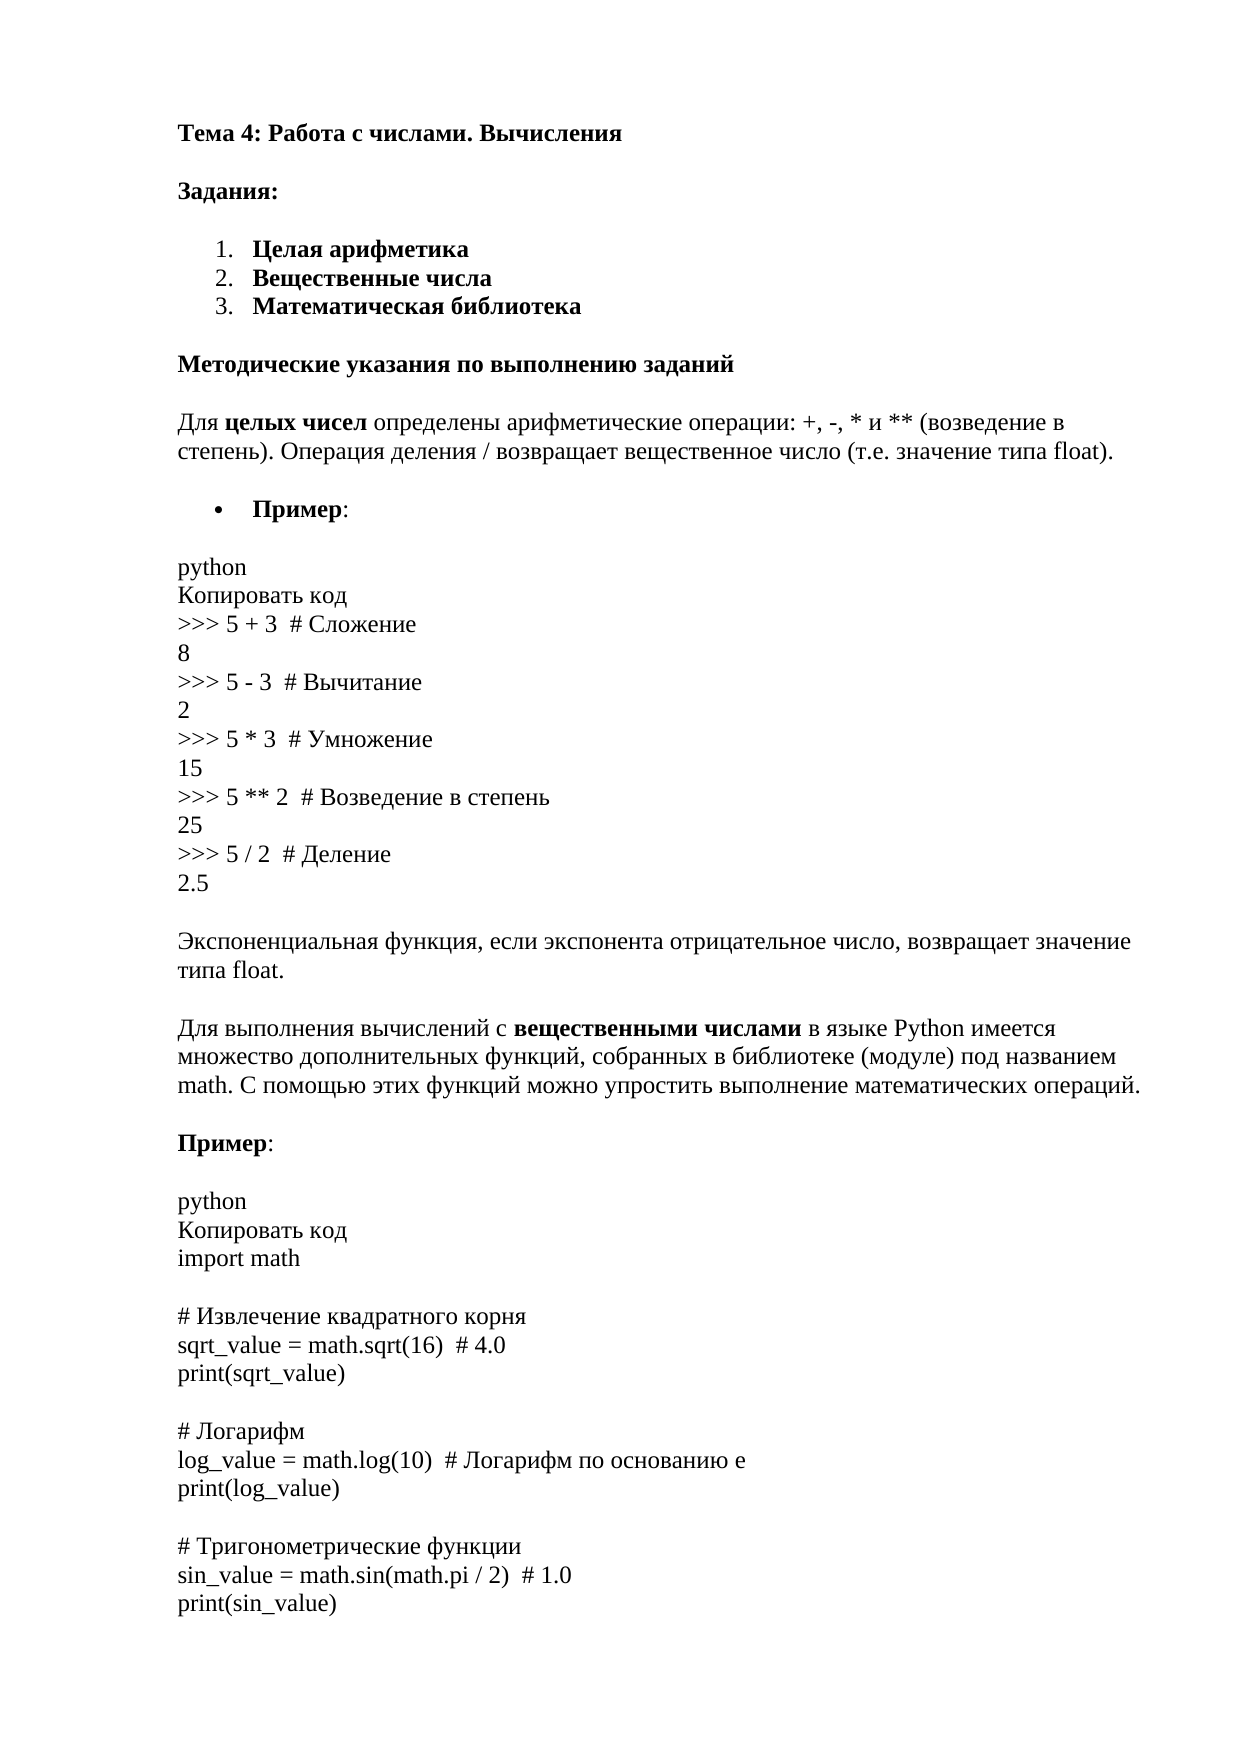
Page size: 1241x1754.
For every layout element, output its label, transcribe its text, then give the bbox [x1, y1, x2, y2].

text Для выполнения вычислений с вещественными числами в языке Python имеется множество дополнительных функций, собранных в библиотеке (модуле) под названием math. С помощью этих функций можно упростить выполнение математических операций. [177, 1013, 1152, 1099]
text sin_value = math.sin(math.pi / 2) # 1.0 [177, 1560, 1152, 1588]
text print(log_value) [177, 1473, 1152, 1502]
text # Логарифм [177, 1416, 1152, 1445]
list Математическая библиотека [215, 291, 1152, 320]
text Копировать код [177, 581, 1152, 609]
text >>> 5 + 3 # Сложение [177, 609, 1152, 638]
text Экспоненциальная функция, если экспонента отрицательное число, возвращает значение типа float. [177, 926, 1152, 983]
list Целая арифметика [215, 234, 1152, 263]
text >>> 5 / 2 # Деление [177, 839, 1152, 868]
text python [177, 1186, 1152, 1215]
text Пример: [177, 1128, 1152, 1157]
text # Тригонометрические функции [177, 1531, 1152, 1560]
text >>> 5 ** 2 # Возведение в степень [177, 782, 1152, 811]
text Тема 4: Работа с числами. Вычисления [177, 118, 1152, 147]
text print(sqrt_value) [177, 1358, 1152, 1387]
list Вещественные числа [215, 263, 1152, 291]
text 2.5 [177, 868, 1152, 897]
text Методические указания по выполнению заданий [177, 349, 1152, 378]
text python [177, 552, 1152, 581]
text Для целых чисел определены арифметические операции: +, -, * и ** (возведение в степень). Операция деления / возвращает вещественное число (т.е. значение типа float). [177, 407, 1152, 465]
text print(sin_value) [177, 1588, 1152, 1617]
text 25 [177, 811, 1152, 839]
text 15 [177, 753, 1152, 782]
list Пример: [215, 494, 1152, 523]
text import math [177, 1243, 1152, 1272]
text # Извлечение квадратного корня [177, 1301, 1152, 1330]
text 8 [177, 638, 1152, 667]
text sqrt_value = math.sqrt(16) # 4.0 [177, 1330, 1152, 1358]
text >>> 5 - 3 # Вычитание [177, 667, 1152, 696]
text Задания: [177, 176, 1152, 205]
text 2 [177, 696, 1152, 724]
text >>> 5 * 3 # Умножение [177, 724, 1152, 753]
text Копировать код [177, 1215, 1152, 1243]
text log_value = math.log(10) # Логарифм по основанию e [177, 1445, 1152, 1473]
